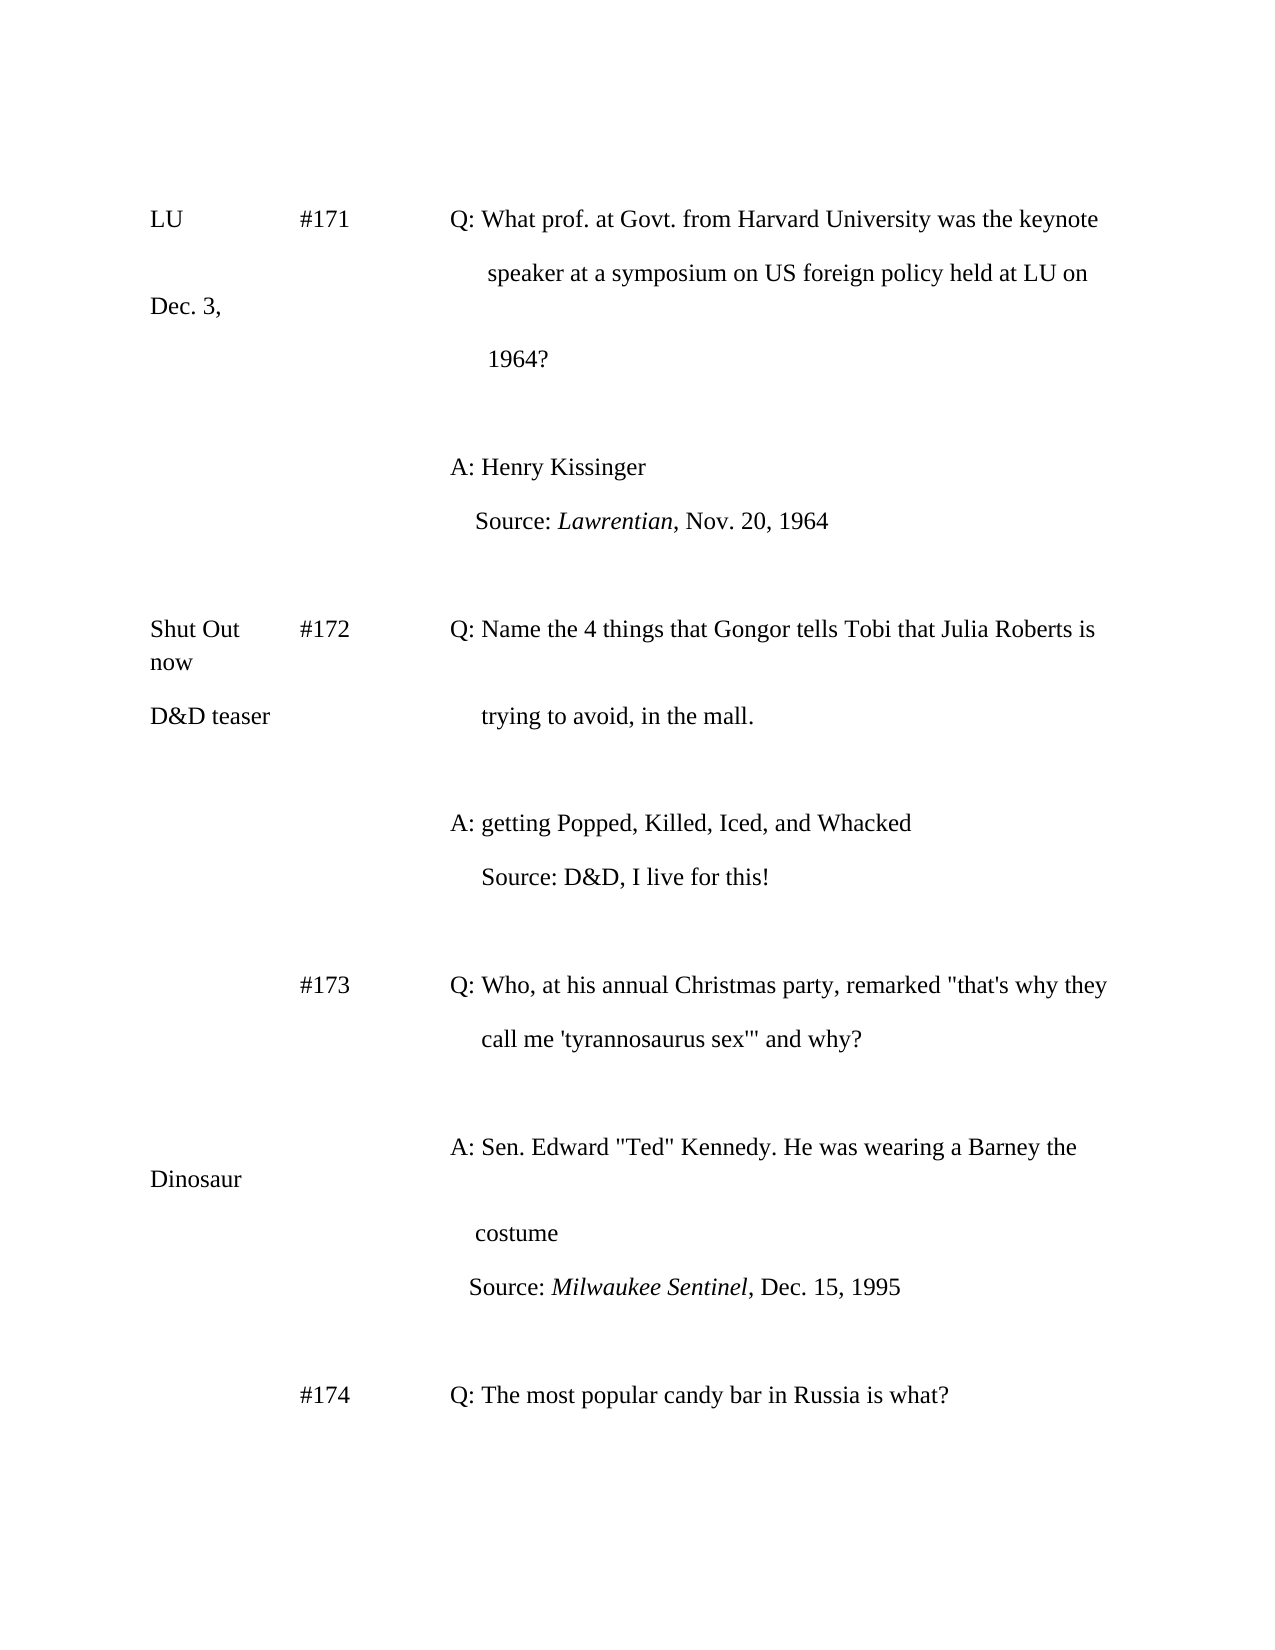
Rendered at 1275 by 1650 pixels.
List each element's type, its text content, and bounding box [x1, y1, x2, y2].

text call me 'tyrannosaurus sex'" and why? [150, 1024, 1125, 1053]
text costume [150, 1218, 1125, 1247]
text #174 Q: The most popular candy bar in Russia is what? [150, 1380, 1125, 1409]
text LU #171 Q: What prof. at Govt. from Harvard University was the keynote [150, 204, 1125, 233]
text Shut Out #172 Q: Name the 4 things that Gongor tells Tobi that Julia Roberts is now [150, 614, 1125, 676]
text Source: Lawrentian, Nov. 20, 1964 [150, 506, 1125, 535]
text Source: Milwaukee Sentinel, Dec. 15, 1995 [150, 1272, 1125, 1301]
text speaker at a symposium on US foreign policy held at LU on Dec. 3, [150, 258, 1125, 319]
text #173 Q: Who, at his annual Christmas party, remarked "that's why they [150, 970, 1125, 999]
text D&D teaser trying to avoid, in the mall. [150, 701, 1125, 729]
text A: Henry Kissinger [150, 452, 1125, 481]
text 1964? [150, 344, 1125, 373]
text A: getting Popped, Killed, Iced, and Whacked [150, 808, 1125, 837]
text A: Sen. Edward "Ted" Kennedy. He was wearing a Barney the Dinosaur [150, 1132, 1125, 1193]
text Source: D&D, I live for this! [150, 862, 1125, 891]
